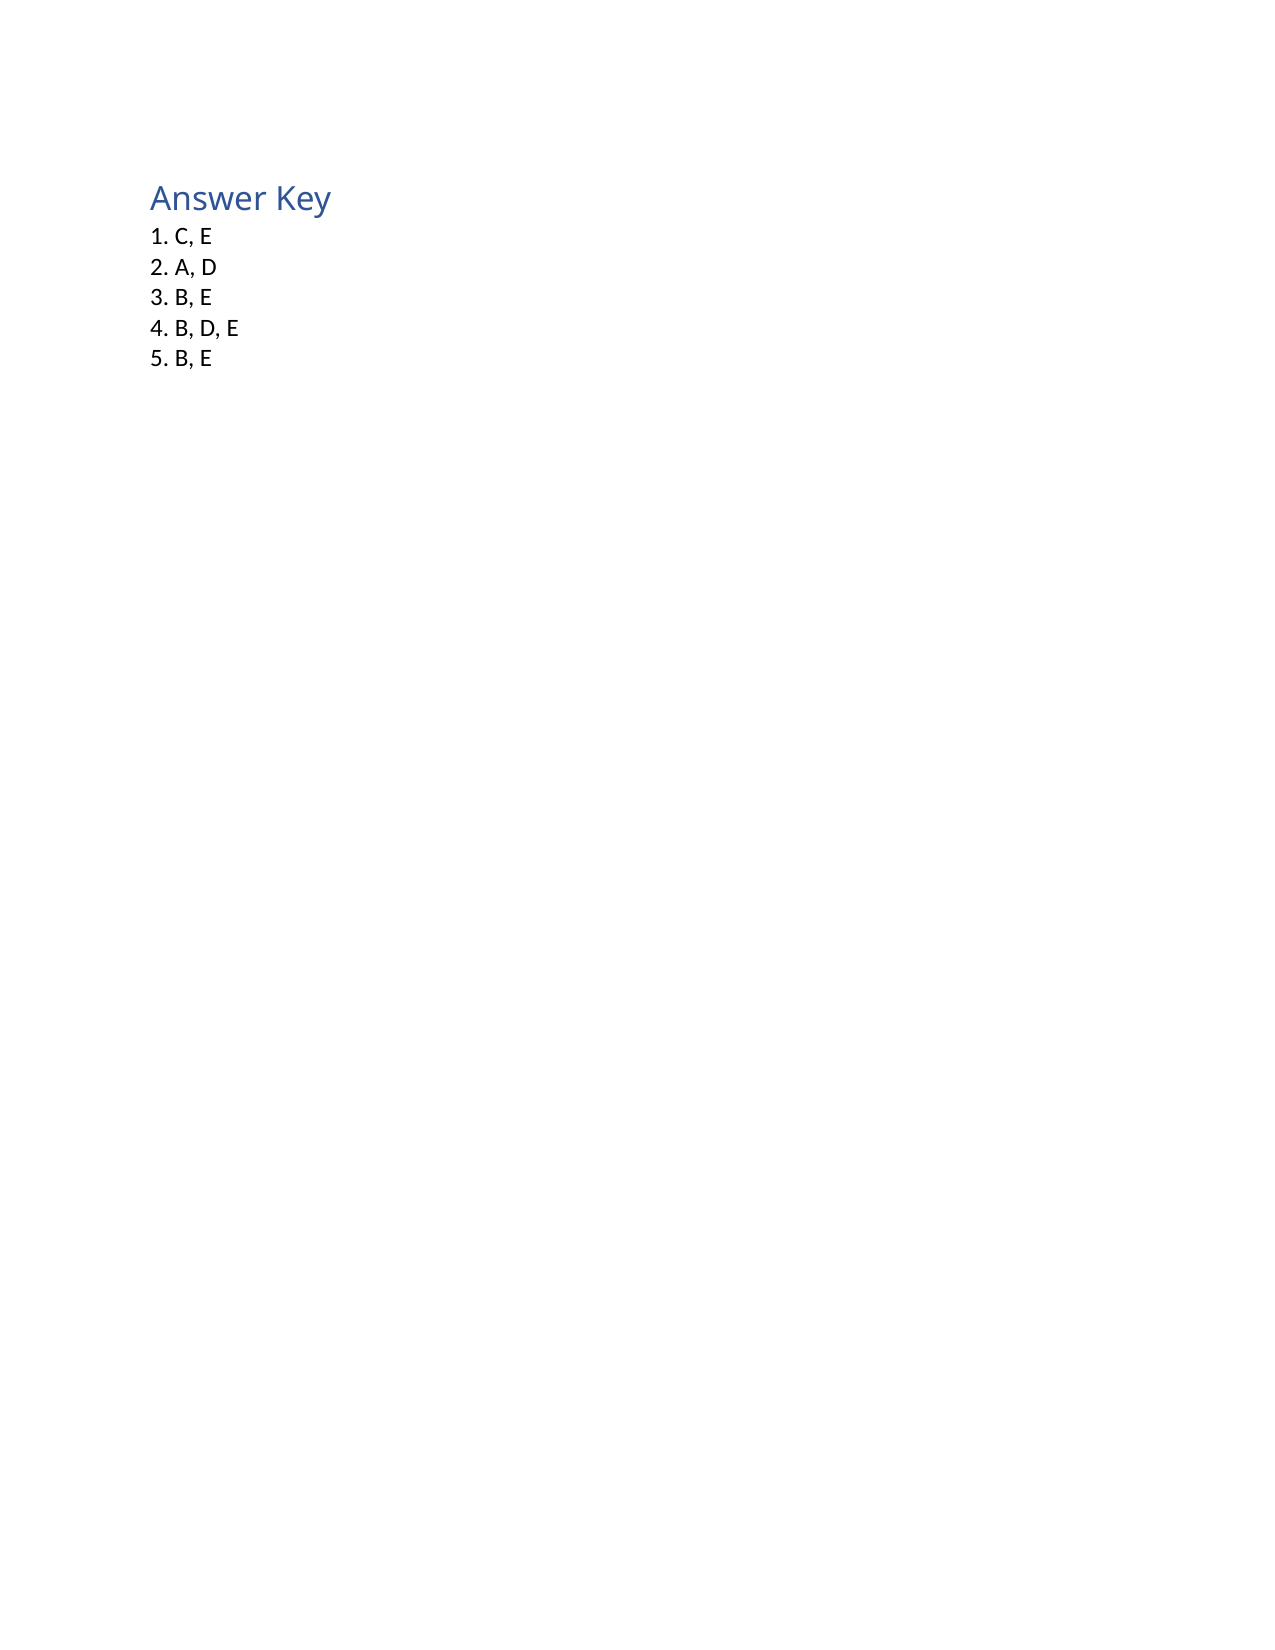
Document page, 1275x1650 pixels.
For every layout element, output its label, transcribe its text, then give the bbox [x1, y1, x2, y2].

text 1. C, E [150, 220, 1125, 251]
subtitle Answer Key [150, 175, 1125, 220]
text 3. B, E [150, 281, 1125, 312]
text 2. A, D [150, 251, 1125, 281]
text 4. B, D, E [150, 312, 1125, 342]
text 5. B, E [150, 342, 1125, 373]
